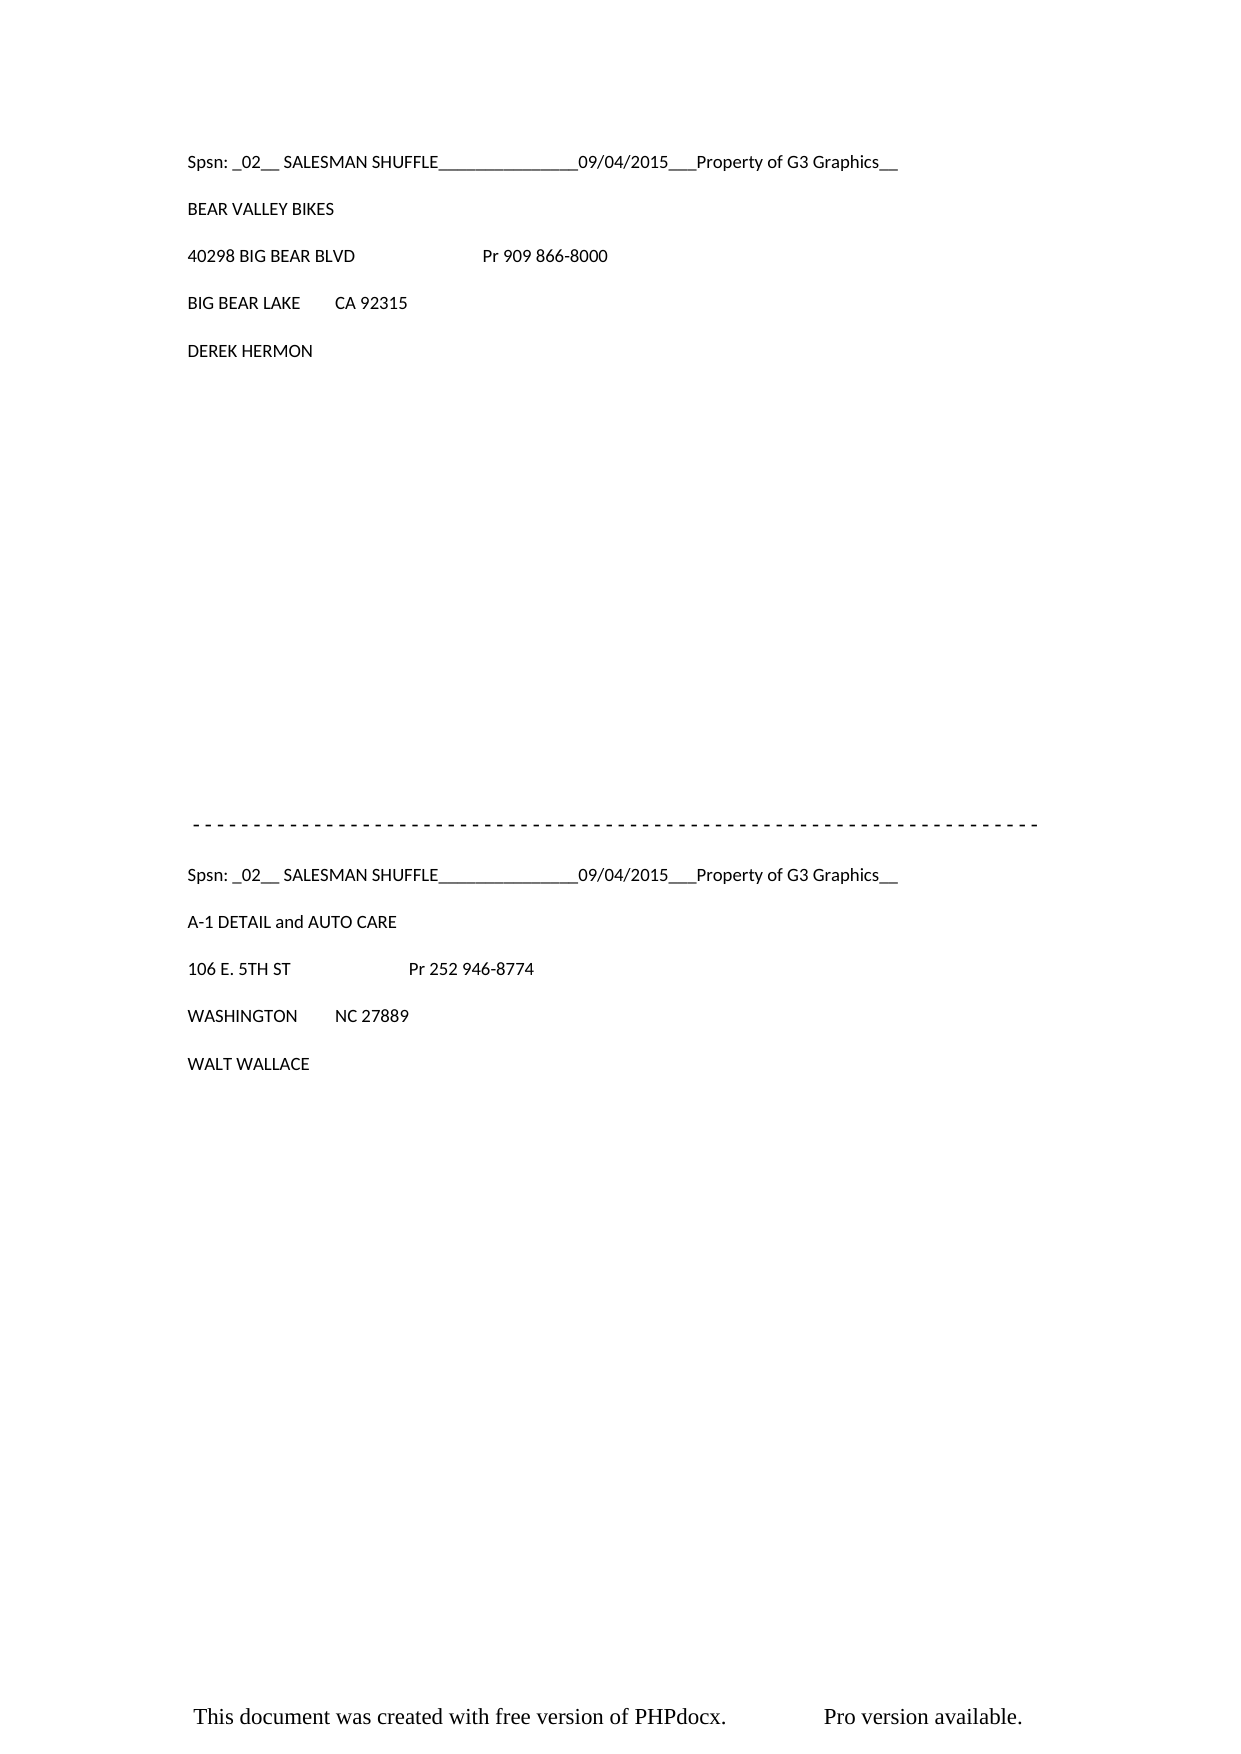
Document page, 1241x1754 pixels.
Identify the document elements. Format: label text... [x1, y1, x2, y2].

text - - - - - - - - - - - - - - - - - - - - - - - - - - - - - - - - - - - - - - - - - - - - - - - - - - - - - - - - - - - - - - - - - - - - - - [187, 810, 1053, 838]
text 40298 BIG BEAR BLVD Pr 909 866-8000 [187, 244, 1053, 267]
text 106 E. 5TH ST Pr 252 946-8774 [187, 957, 1053, 980]
text DEREK HERMON [187, 339, 1053, 362]
text Spsn: _02__ SALESMAN SHUFFLE_______________09/04/2015___Property of G3 Graphics__ [187, 150, 1053, 173]
text WALT WALLACE [187, 1052, 1053, 1075]
text BEAR VALLEY BIKES [187, 197, 1053, 220]
text WASHINGTON NC 27889 [187, 1005, 1053, 1028]
text A-1 DETAIL and AUTO CARE [187, 910, 1053, 933]
text BIG BEAR LAKE CA 92315 [187, 292, 1053, 314]
text Spsn: _02__ SALESMAN SHUFFLE_______________09/04/2015___Property of G3 Graphics__ [187, 863, 1053, 886]
